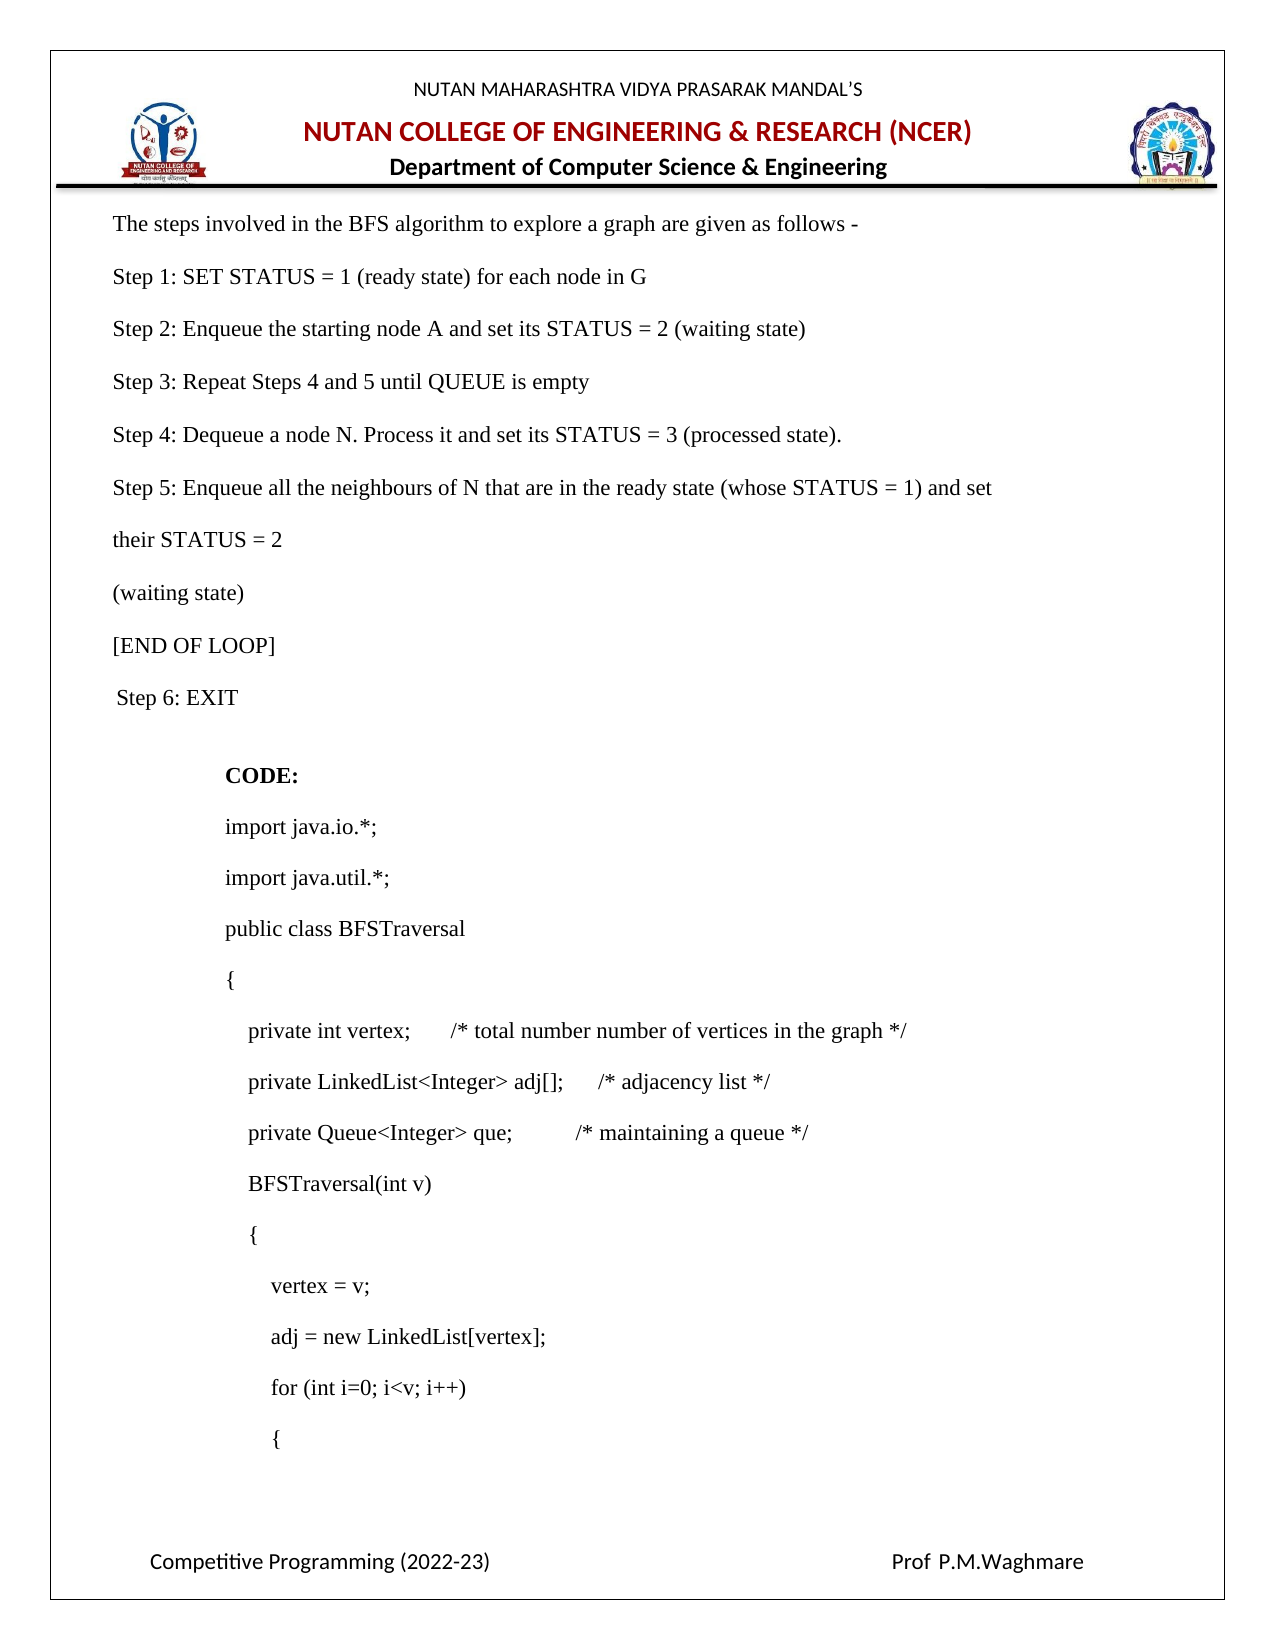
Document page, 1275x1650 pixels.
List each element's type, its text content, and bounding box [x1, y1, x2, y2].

text vertex = v; [150, 1272, 1125, 1298]
list Step 6: EXIT [116, 684, 1125, 711]
text import java.io.*; [150, 813, 1125, 839]
text { [150, 1221, 1125, 1247]
text { [150, 966, 1125, 992]
picture [117, 98, 208, 183]
list their STATUS = 2 [112, 526, 1125, 553]
text { [150, 1425, 1125, 1452]
text private Queue<Integer> que; /* maintaining a queue */ [150, 1119, 1125, 1145]
list The steps involved in the BFS algorithm to explore a graph are given as follows - [112, 210, 1125, 236]
text private int vertex; /* total number number of vertices in the graph */ [150, 1017, 1125, 1043]
list [END OF LOOP] [112, 632, 1125, 658]
text import java.util.*; [150, 864, 1125, 890]
list Step 3: Repeat Steps 4 and 5 until QUEUE is empty [112, 368, 1125, 394]
text adj = new LinkedList[vertex]; [150, 1323, 1125, 1349]
picture [1127, 100, 1218, 183]
text public class BFSTraversal [150, 915, 1125, 941]
text BFSTraversal(int v) [150, 1170, 1125, 1196]
text private LinkedList<Integer> adj[]; /* adjacency list */ [150, 1068, 1125, 1094]
list Step 5: Enqueue all the neighbours of N that are in the ready state (whose STATUS = 1) and set [112, 473, 1125, 500]
list (waiting state) [112, 579, 1125, 605]
list Step 2: Enqueue the starting node A and set its STATUS = 2 (waiting state) [112, 315, 1125, 342]
list Step 4: Dequeue a node N. Process it and set its STATUS = 3 (processed state). [112, 421, 1125, 447]
list Step 1: SET STATUS = 1 (ready state) for each node in G [112, 263, 1125, 289]
text for (int i=0; i<v; i++) [150, 1374, 1125, 1401]
text CODE: [150, 762, 1125, 788]
